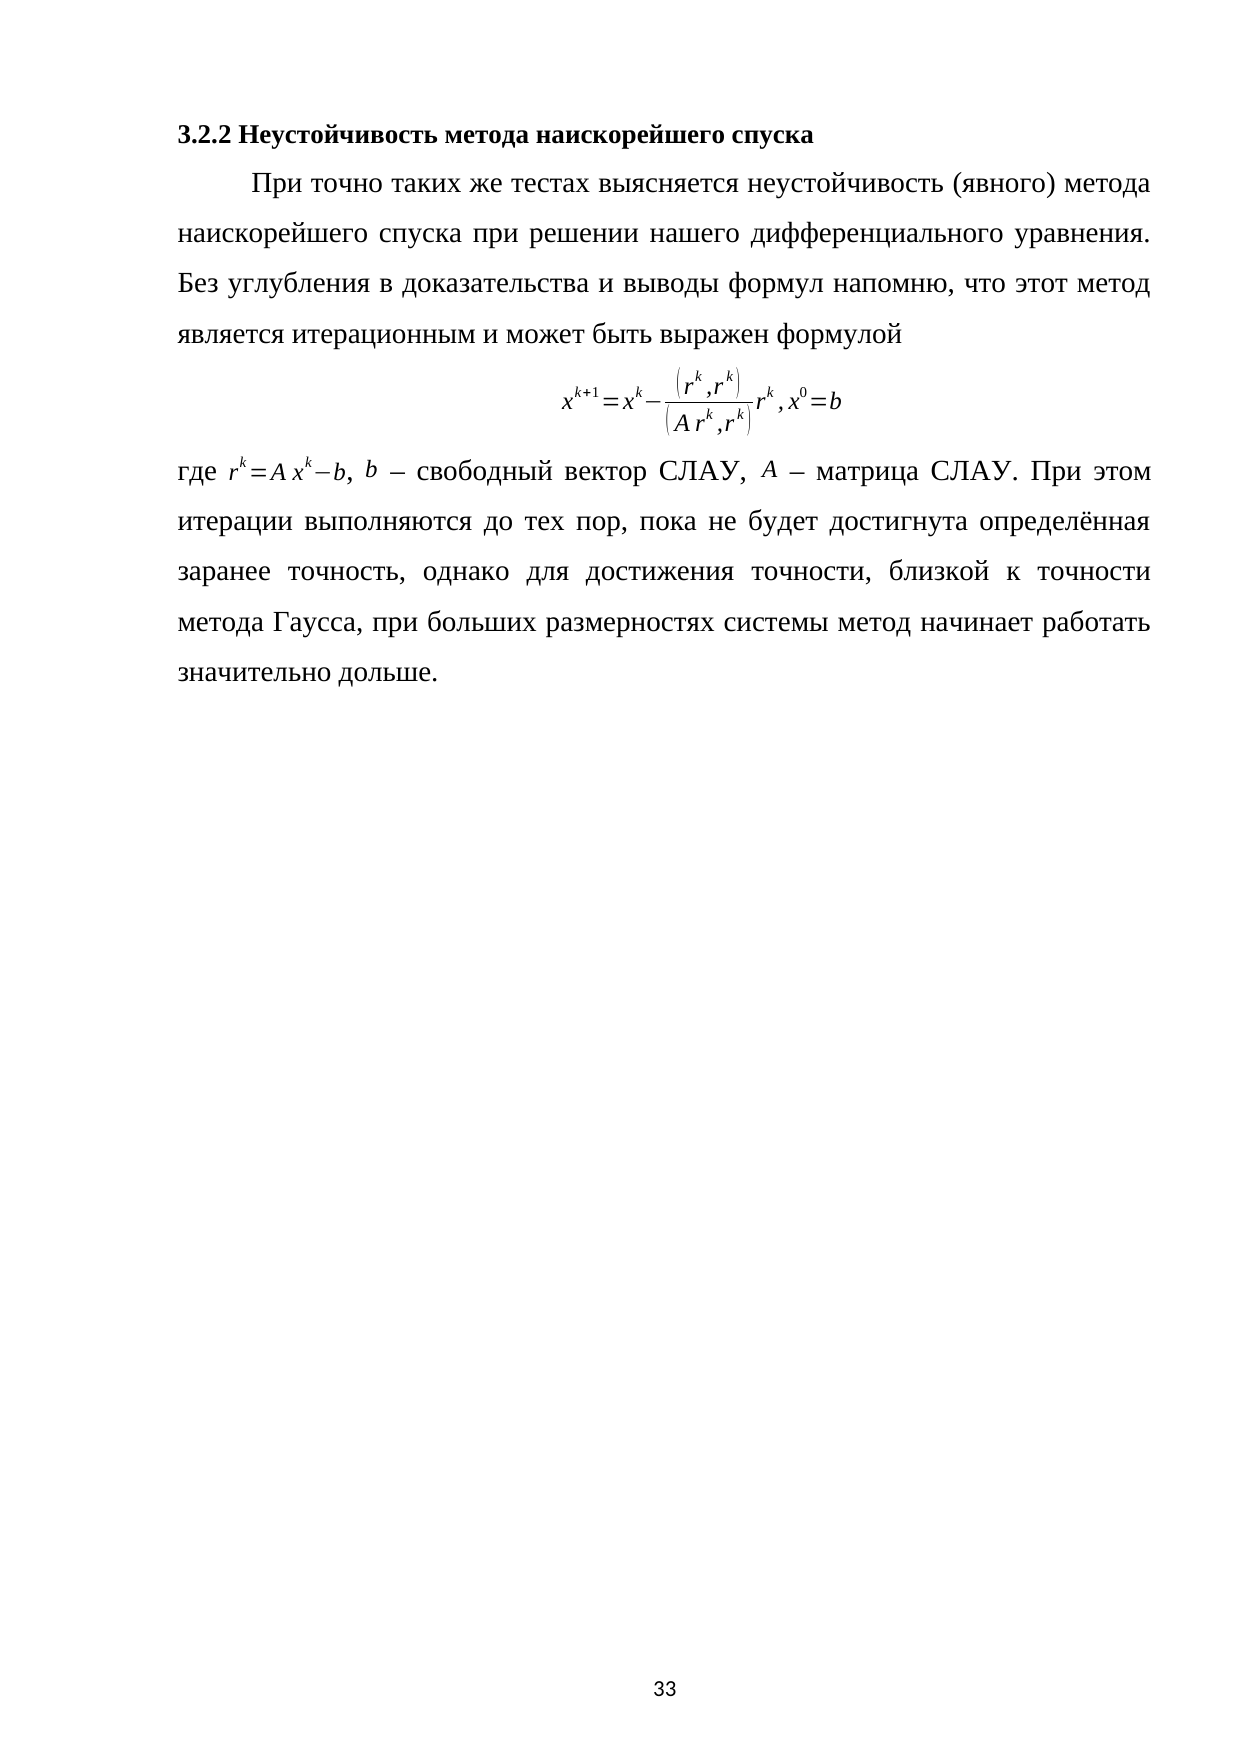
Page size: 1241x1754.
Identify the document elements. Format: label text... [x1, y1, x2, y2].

text где , – свободный вектор СЛАУ, – матрица СЛАУ. При этом итерации выполняются до тех пор, пока не будет достигнута определённая заранее точность, однако для достижения точности, близкой к точности метода Гаусса, при больших размерностях системы метод начинает работать значительно дольше. [177, 453, 1152, 687]
subtitle 3.2.2 Неустойчивость метода наискорейшего спуска [177, 118, 1152, 149]
text При точно таких же тестах выясняется неустойчивость (явного) метода наискорейшего спуска при решении нашего дифференциального уравнения. Без углубления в доказательства и выводы формул напомню, что этот метод является итерационным и может быть выражен формулой [177, 165, 1152, 349]
